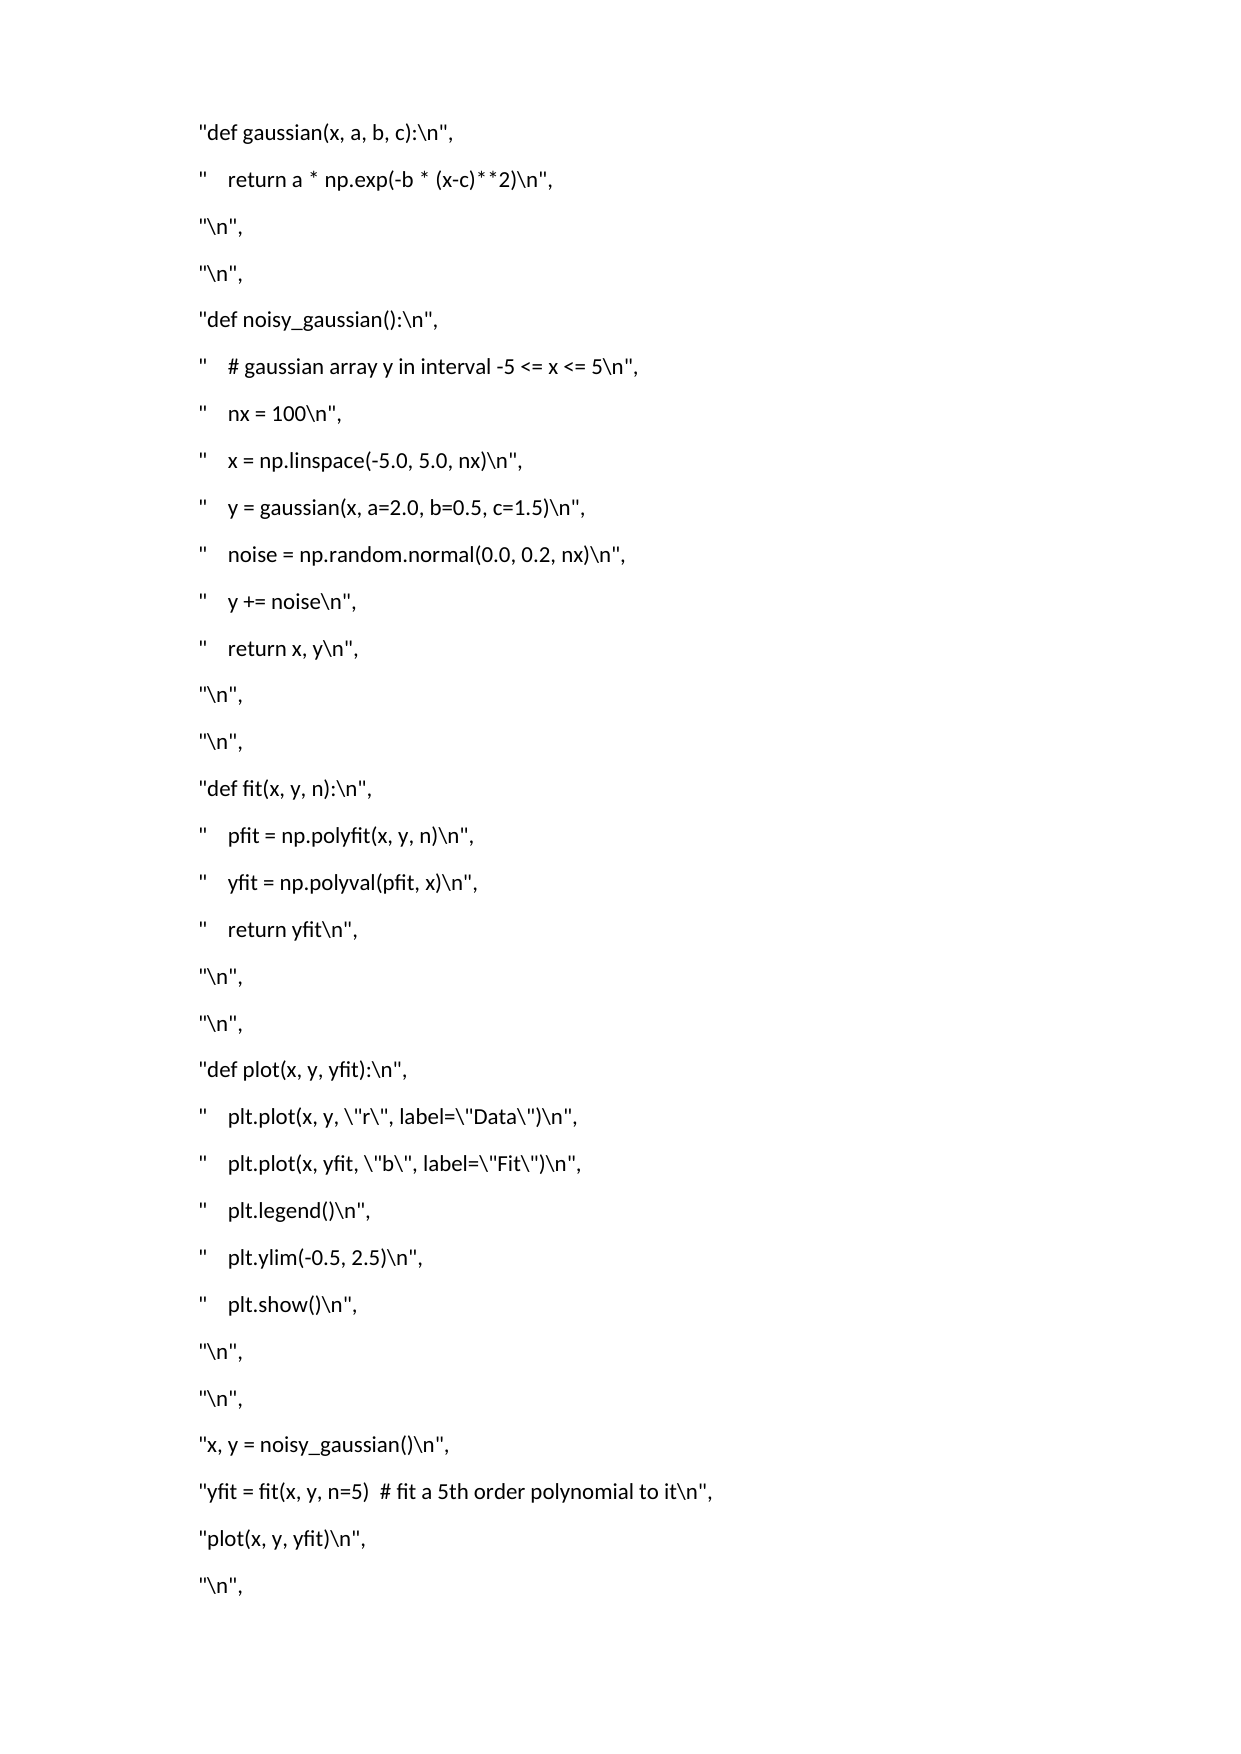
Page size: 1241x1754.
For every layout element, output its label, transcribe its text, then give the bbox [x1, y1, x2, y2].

text " y += noise\n", [177, 587, 1152, 615]
text "\n", [177, 962, 1152, 990]
text " plt.plot(x, yfit, \"b\", label=\"Fit\")\n", [177, 1149, 1152, 1177]
text "def fit(x, y, n):\n", [177, 774, 1152, 802]
text " yfit = np.polyval(pfit, x)\n", [177, 868, 1152, 896]
text "\n", [177, 1384, 1152, 1412]
text "\n", [177, 681, 1152, 709]
text "plot(x, y, yfit)\n", [177, 1524, 1152, 1552]
text "\n", [177, 1571, 1152, 1599]
text " nx = 100\n", [177, 399, 1152, 427]
text "yfit = fit(x, y, n=5) # fit a 5th order polynomial to it\n", [177, 1477, 1152, 1506]
text "def gaussian(x, a, b, c):\n", [177, 118, 1152, 146]
text " plt.ylim(-0.5, 2.5)\n", [177, 1243, 1152, 1271]
text "x, y = noisy_gaussian()\n", [177, 1431, 1152, 1459]
text " # gaussian array y in interval -5 <= x <= 5\n", [177, 352, 1152, 381]
text " return yfit\n", [177, 915, 1152, 943]
text "\n", [177, 727, 1152, 756]
text " return x, y\n", [177, 634, 1152, 662]
text " y = gaussian(x, a=2.0, b=0.5, c=1.5)\n", [177, 493, 1152, 521]
text " plt.plot(x, y, \"r\", label=\"Data\")\n", [177, 1102, 1152, 1131]
text "\n", [177, 259, 1152, 287]
text " return a * np.exp(-b * (x-c)**2)\n", [177, 165, 1152, 193]
text " x = np.linspace(-5.0, 5.0, nx)\n", [177, 446, 1152, 474]
text " plt.legend()\n", [177, 1196, 1152, 1224]
text "def noisy_gaussian():\n", [177, 306, 1152, 334]
text " plt.show()\n", [177, 1290, 1152, 1318]
text "\n", [177, 1009, 1152, 1037]
text " pfit = np.polyfit(x, y, n)\n", [177, 821, 1152, 849]
text "\n", [177, 1337, 1152, 1365]
text "\n", [177, 212, 1152, 240]
text " noise = np.random.normal(0.0, 0.2, nx)\n", [177, 540, 1152, 568]
text "def plot(x, y, yfit):\n", [177, 1056, 1152, 1084]
